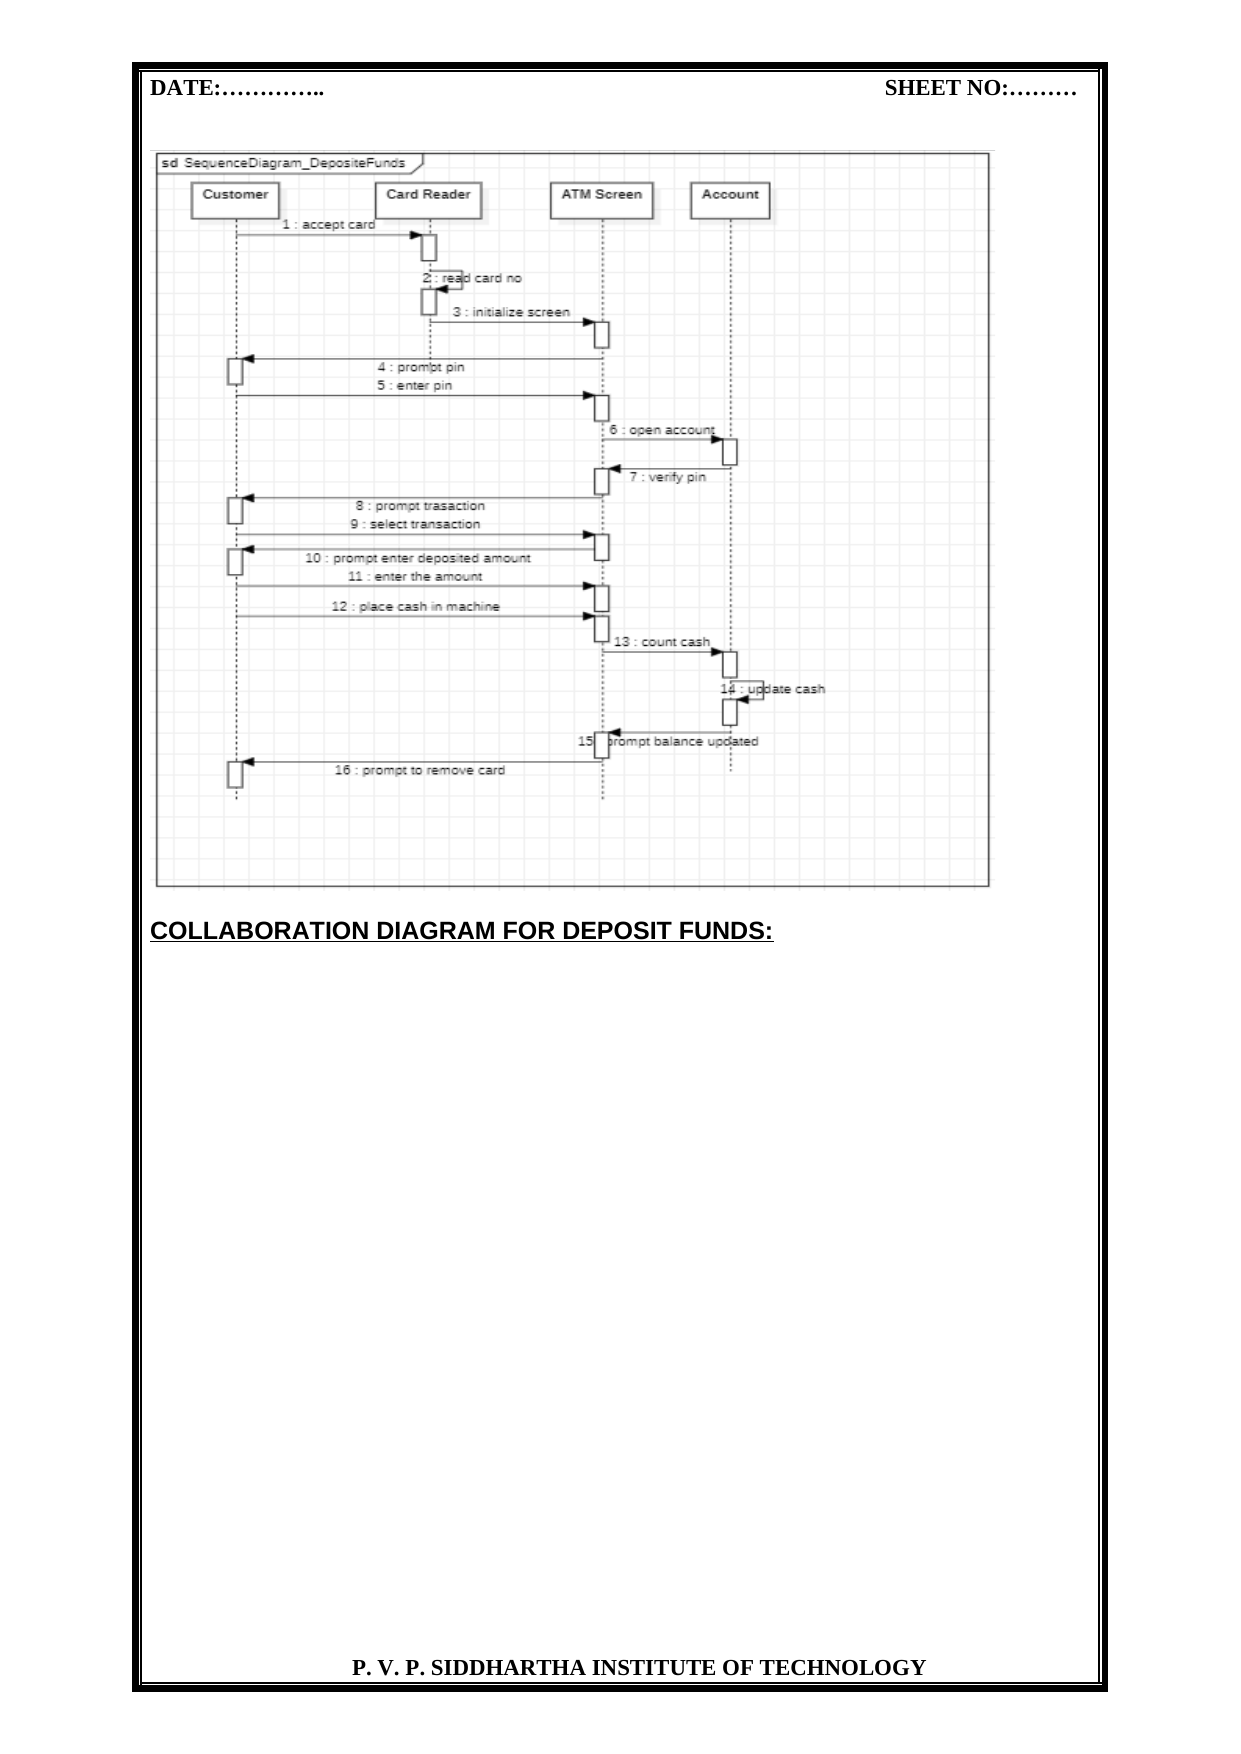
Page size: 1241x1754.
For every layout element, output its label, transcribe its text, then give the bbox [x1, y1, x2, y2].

picture [150, 150, 996, 891]
text COLLABORATION DIAGRAM FOR DEPOSIT FUNDS: [150, 916, 1090, 944]
